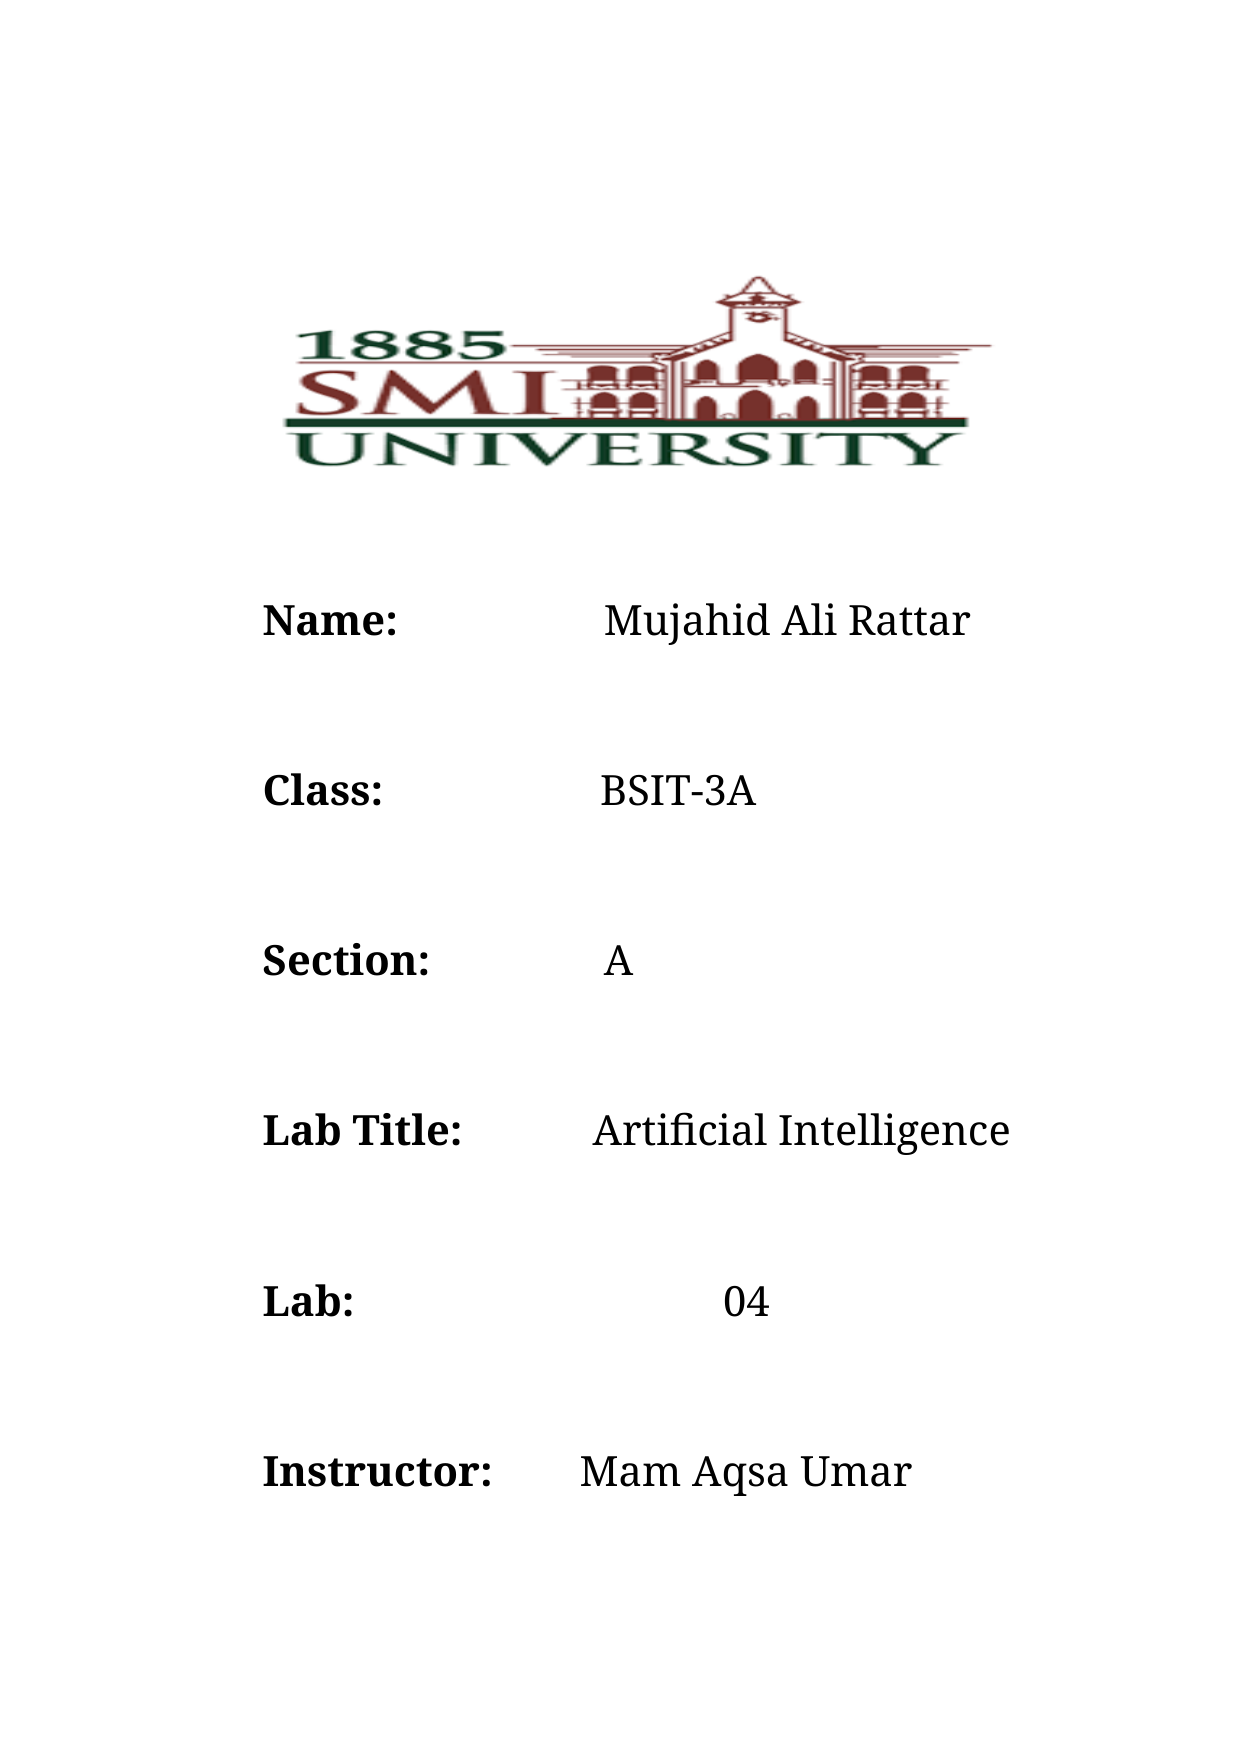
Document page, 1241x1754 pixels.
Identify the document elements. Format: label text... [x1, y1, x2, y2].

text Lab Title: Artificial Intelligence [262, 1101, 1053, 1158]
text Section: A [262, 931, 1053, 988]
text Class: BSIT-3A [262, 761, 1053, 817]
text Name: Mujahid Ali Rattar [262, 590, 1053, 647]
text Instructor: Mam Aqsa Umar [262, 1442, 1053, 1499]
picture [278, 226, 1005, 514]
text Lab: 04 [262, 1272, 1053, 1328]
